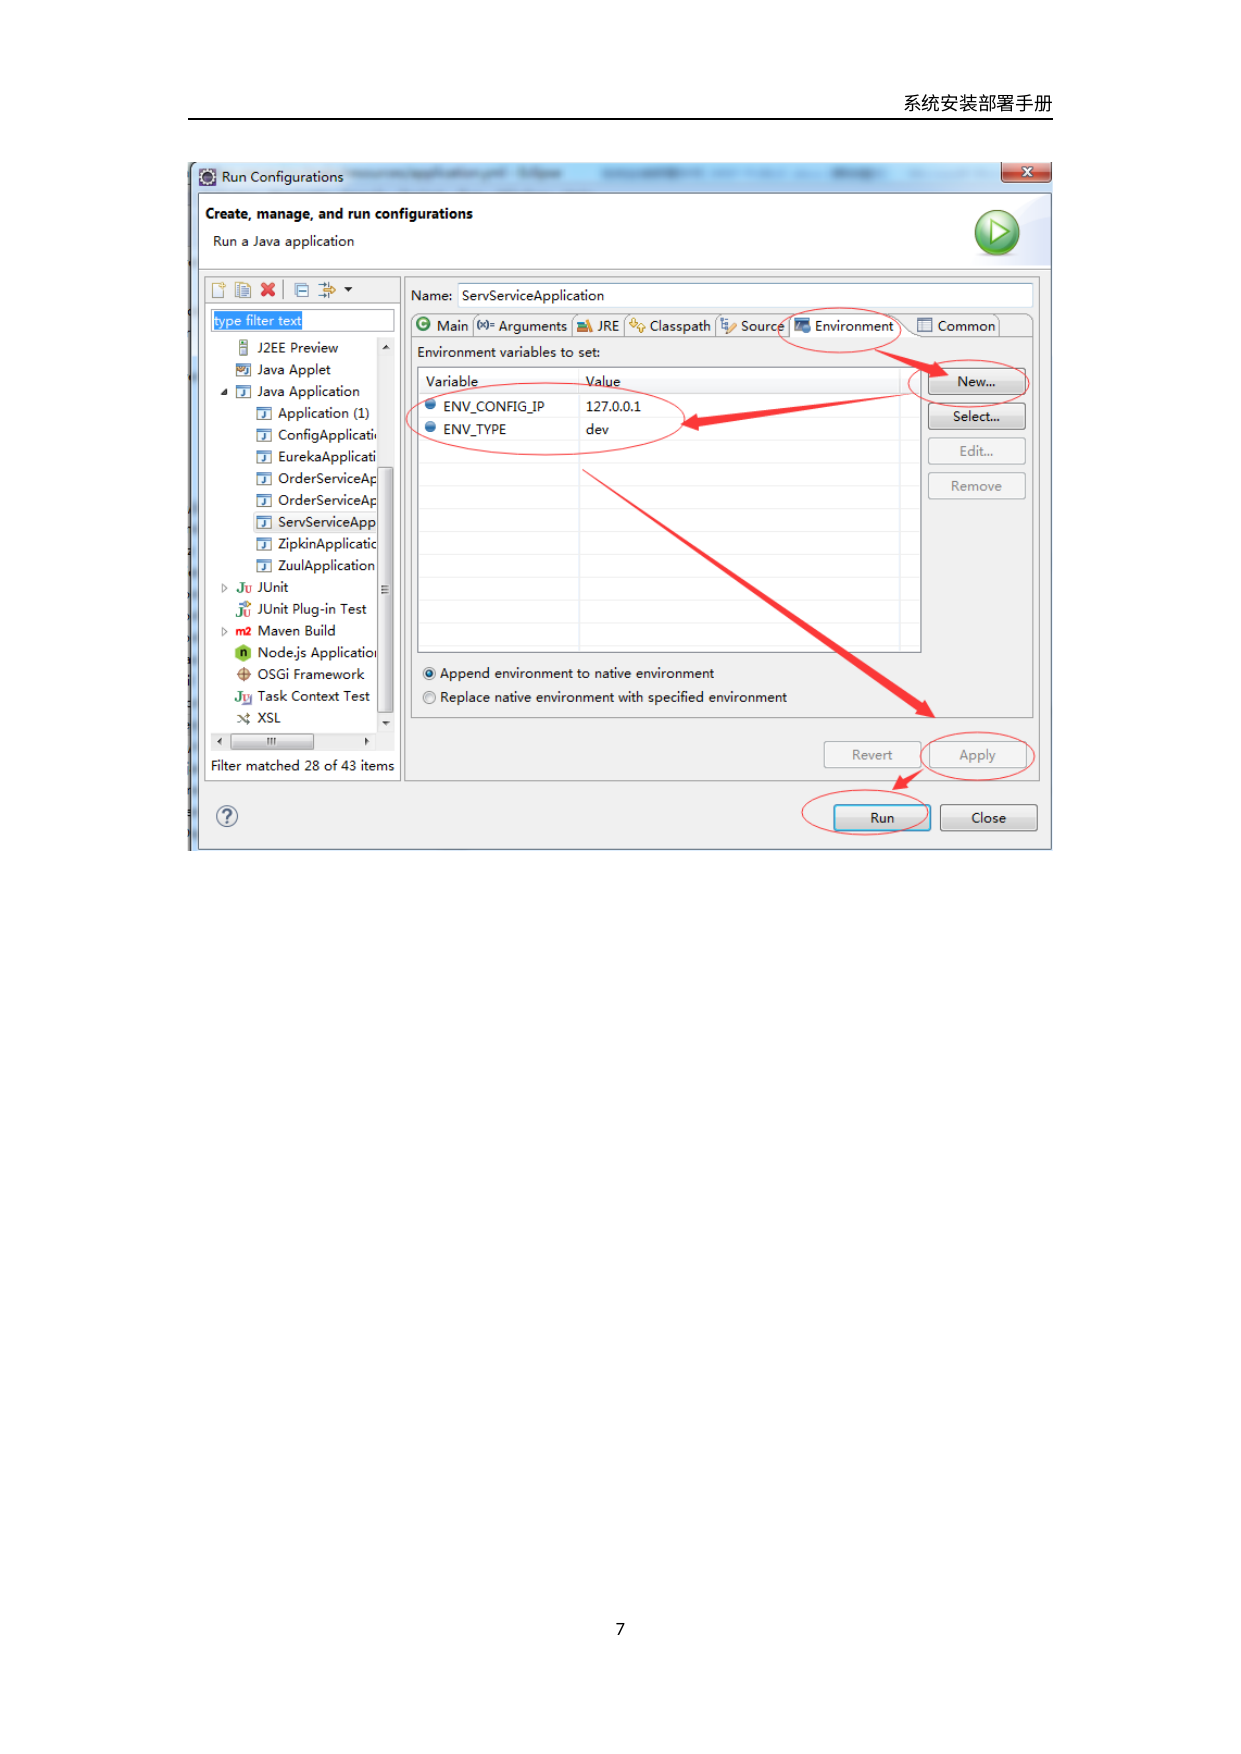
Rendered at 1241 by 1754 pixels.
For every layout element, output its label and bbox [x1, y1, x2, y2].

picture [187, 162, 1053, 851]
